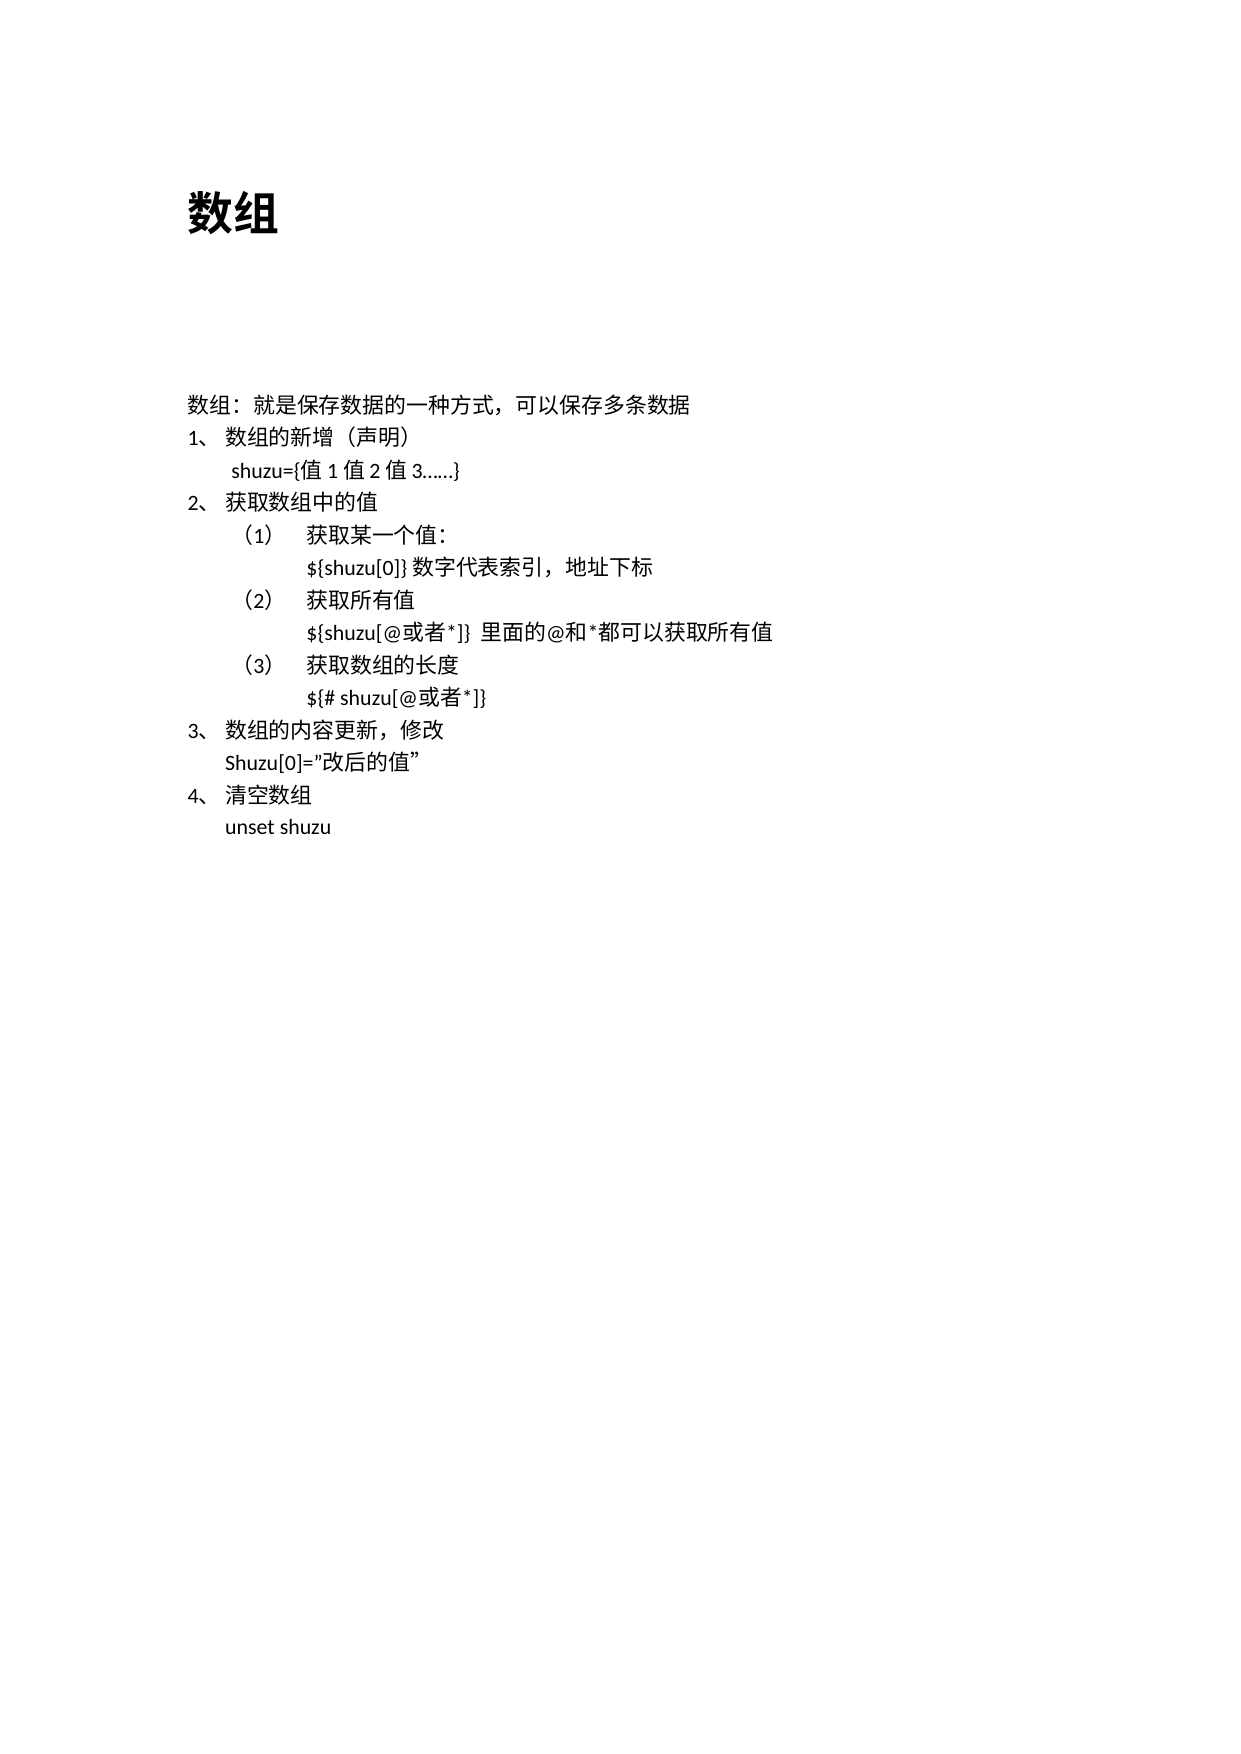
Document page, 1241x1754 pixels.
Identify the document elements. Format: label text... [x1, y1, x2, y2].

list ${shuzu[0]} 数字代表索引，地址下标 [306, 550, 1053, 582]
list 获取数组的长度 [231, 647, 1053, 680]
text 数组：就是保存数据的一种方式，可以保存多条数据 [187, 387, 1053, 420]
list 清空数组 [187, 777, 1053, 810]
list 数组的新增（声明） [187, 420, 1053, 452]
list 获取数组中的值 [187, 485, 1053, 517]
list shuzu={值1 值2 值3……} [231, 452, 1053, 485]
list unset shuzu [225, 810, 1053, 842]
subtitle 数组 [187, 162, 1053, 259]
list Shuzu[0]=”改后的值” [225, 745, 1053, 777]
list 获取某一个值： [231, 517, 1053, 550]
list ${shuzu[@或者*]} 里面的@和*都可以获取所有值 [306, 615, 1053, 647]
list ${# shuzu[@或者*]} [306, 680, 1053, 712]
list 数组的内容更新，修改 [187, 712, 1053, 745]
list 获取所有值 [231, 582, 1053, 615]
